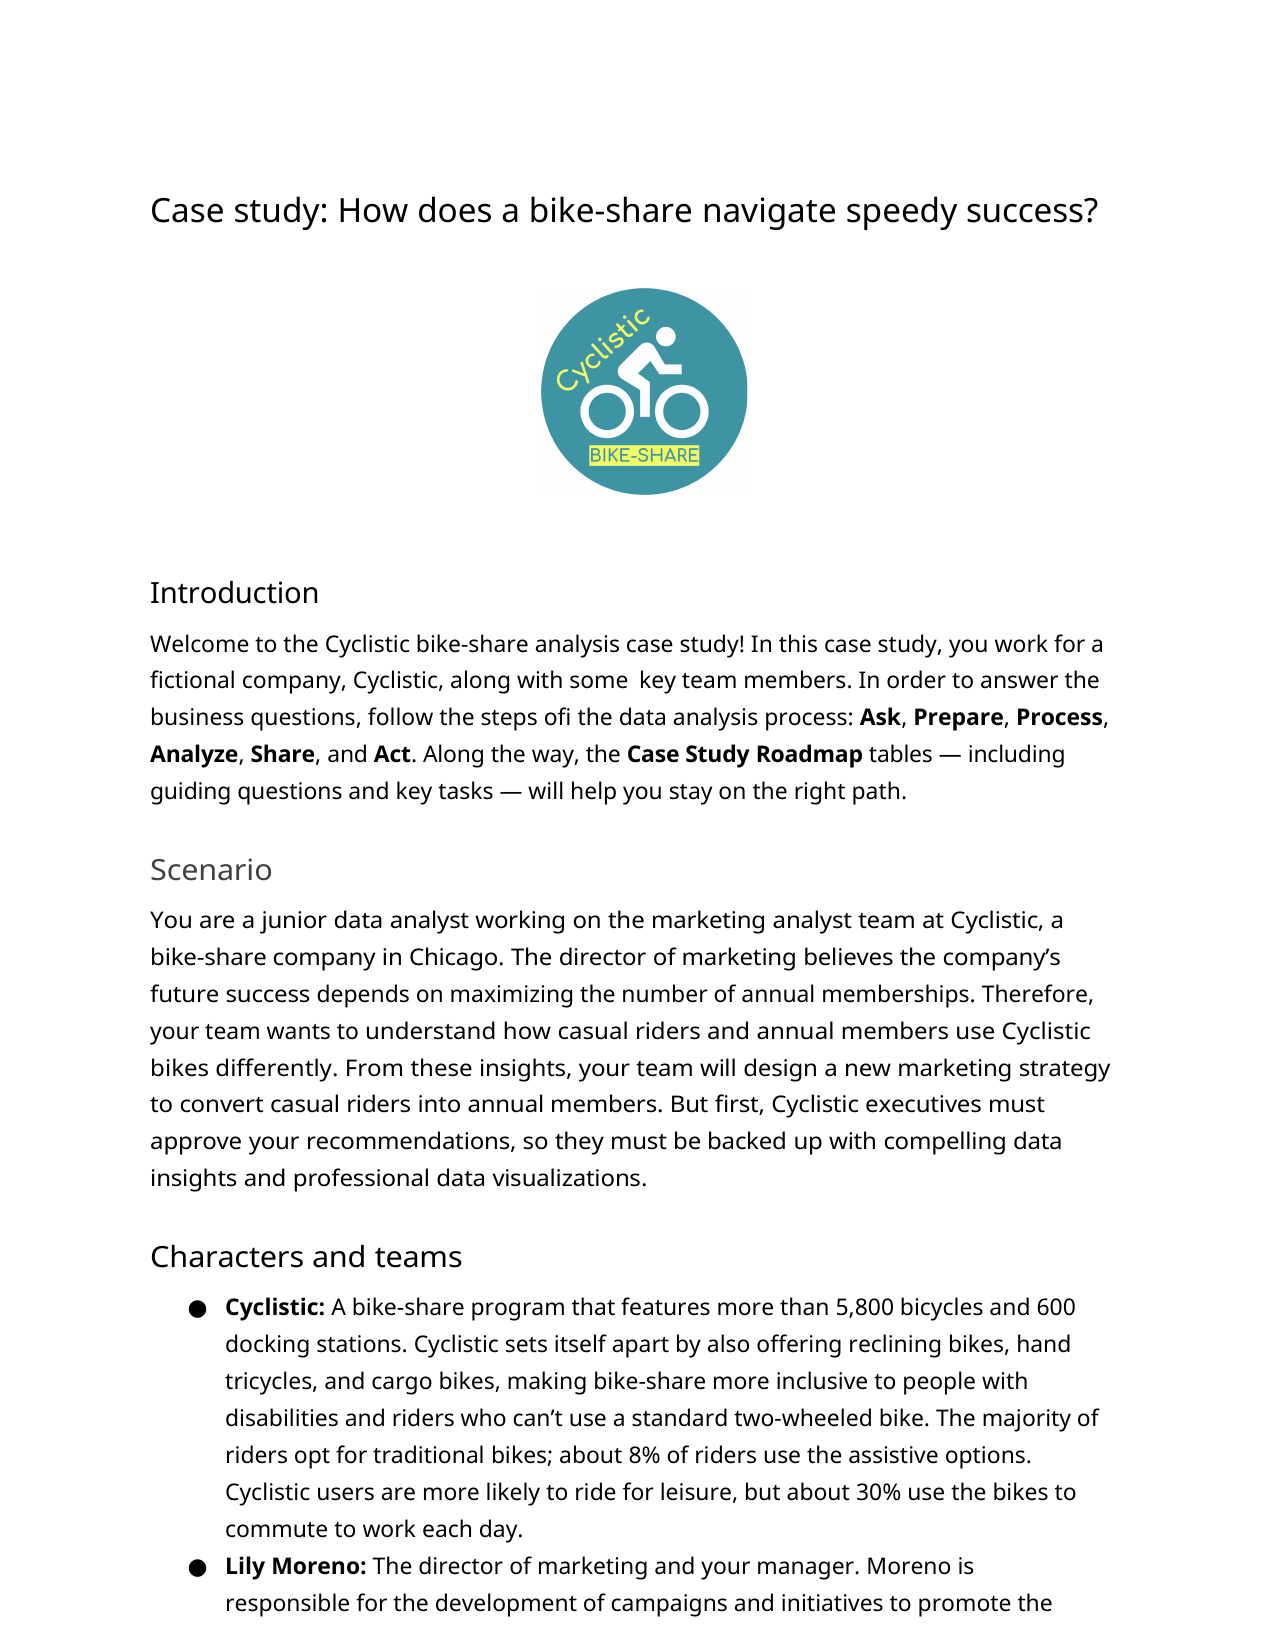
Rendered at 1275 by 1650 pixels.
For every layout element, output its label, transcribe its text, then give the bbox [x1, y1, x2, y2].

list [187, 1550, 1088, 1618]
text Scenario [150, 849, 1275, 889]
text You are a junior data analyst working on the marketing analyst team at Cyclistic, a bike-share company in Chicago. The director of marketing believes the company’s future success depends on maximizing the number of annual memberships. Therefore, your team wants to understand how casual riders and annual members use Cyclistic bikes differently. From these insights, your team will design a new marketing strategy to convert casual riders into annual members. But first, Cyclistic executives must approve your recommendations, so they must be backed up with compelling data insights and professional data visualizations. [150, 904, 1124, 1193]
subtitle Introduction [150, 572, 1275, 612]
subtitle Characters and teams [150, 1236, 1275, 1276]
text Welcome to the Cyclistic bike-share analysis case study! In this case study, you work for a fictional company, Cyclistic, along with some key team members. In order to answer the business questions, follow the steps ofi the data analysis process: Ask, Prepare, Process, Analyze, Share, and Act. Along the way, the Case Study Roadmap tables — including guiding questions and key tasks — will help you stay on the right path. [150, 627, 1124, 806]
picture [541, 288, 748, 495]
title Case study: How does a bike-share navigate speedy success? [150, 186, 1275, 232]
list Cyclistic: A bike-share program that features more than 5,800 bicycles and 600 docking stations. Cyclistic sets itself apart by also offering reclining bikes, hand tricycles, and cargo bikes, making bike-share more inclusive to people with disabilities and riders who can’t use a standard two-wheeled bike. The majority of riders opt for traditional bikes; about 8% of riders use the assistive options. Cyclistic users are more likely to ride for leisure, but about 30% use the bikes to commute to work each day. [187, 1291, 1102, 1544]
